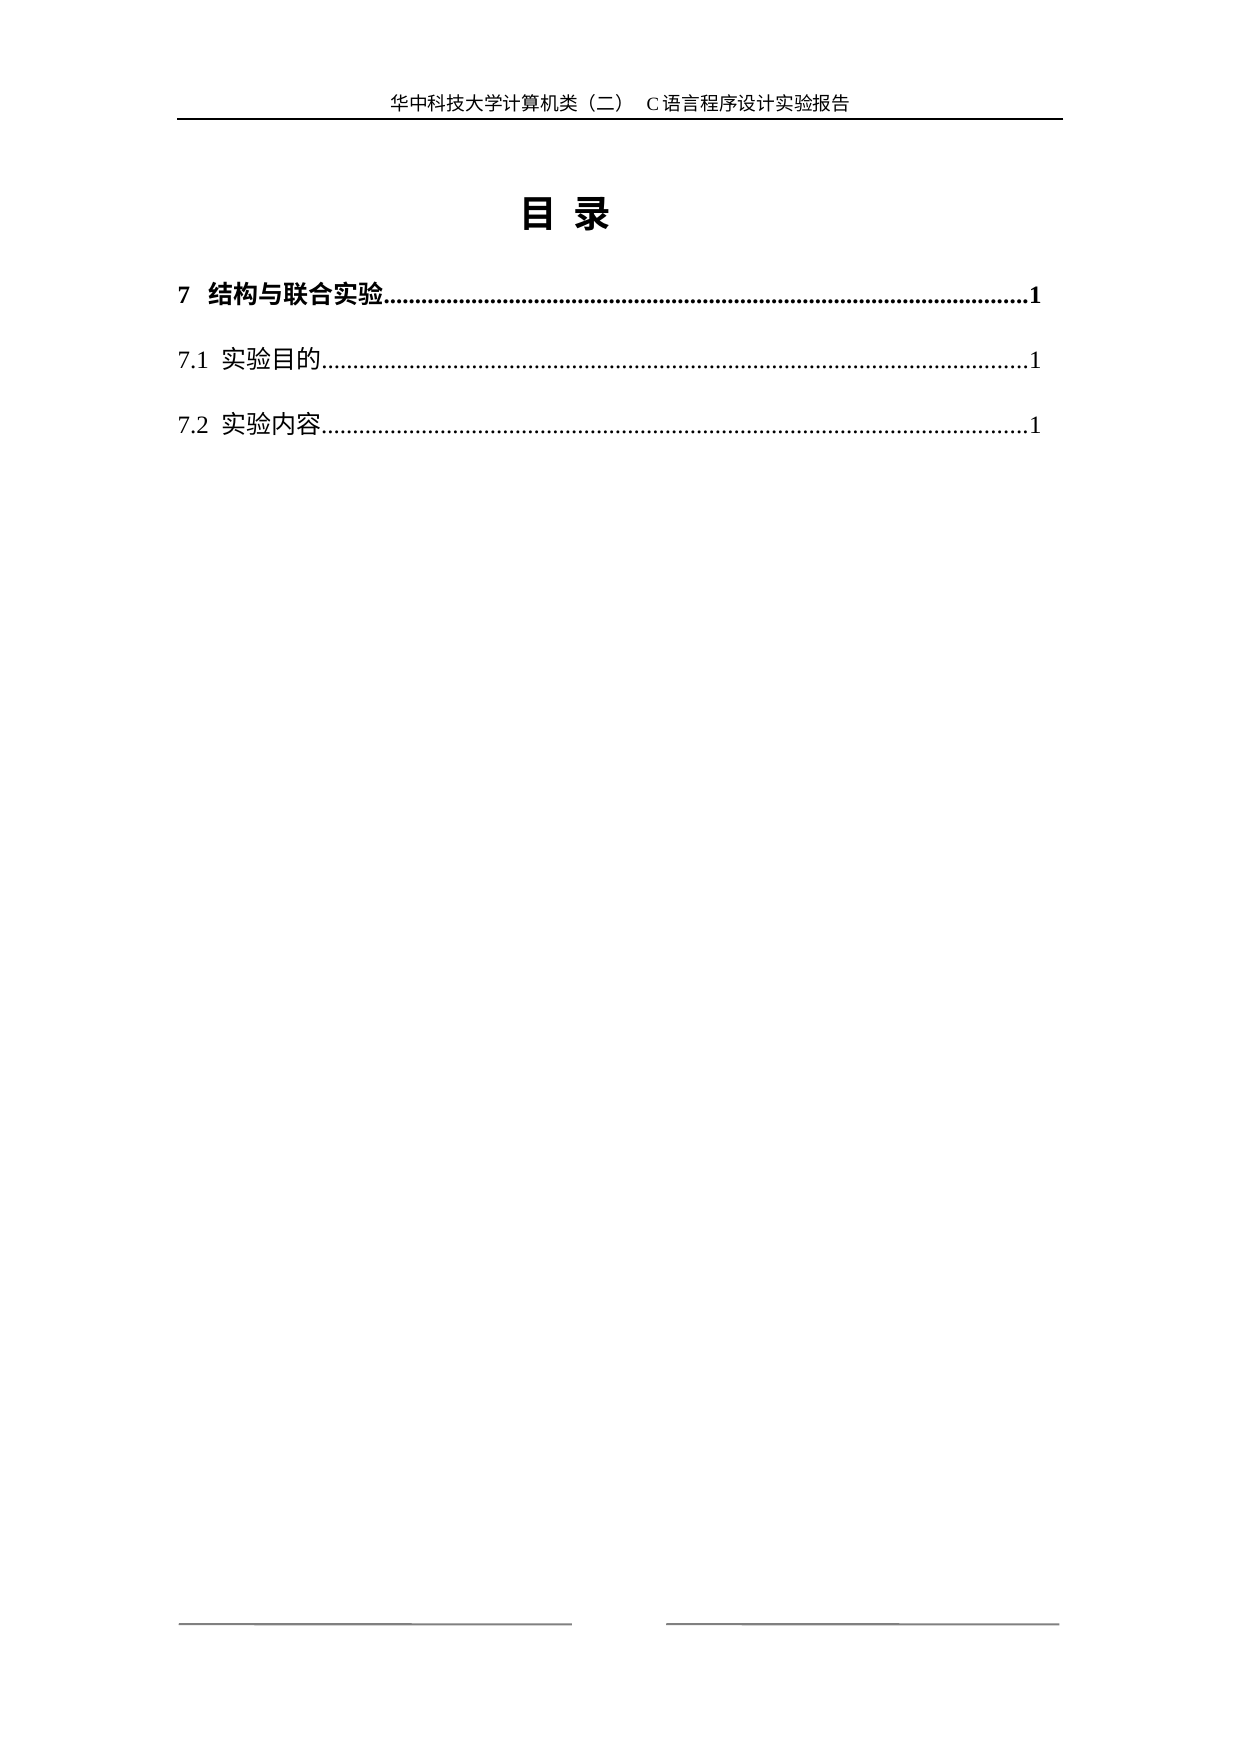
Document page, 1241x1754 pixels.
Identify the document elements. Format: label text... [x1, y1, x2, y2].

text 7 结构与联合实验 1 [177, 260, 1063, 325]
text 7.2 实验内容 1 [177, 390, 1063, 455]
text 7.1 实验目的 1 [177, 325, 1063, 390]
text 目 录 [214, 179, 812, 244]
